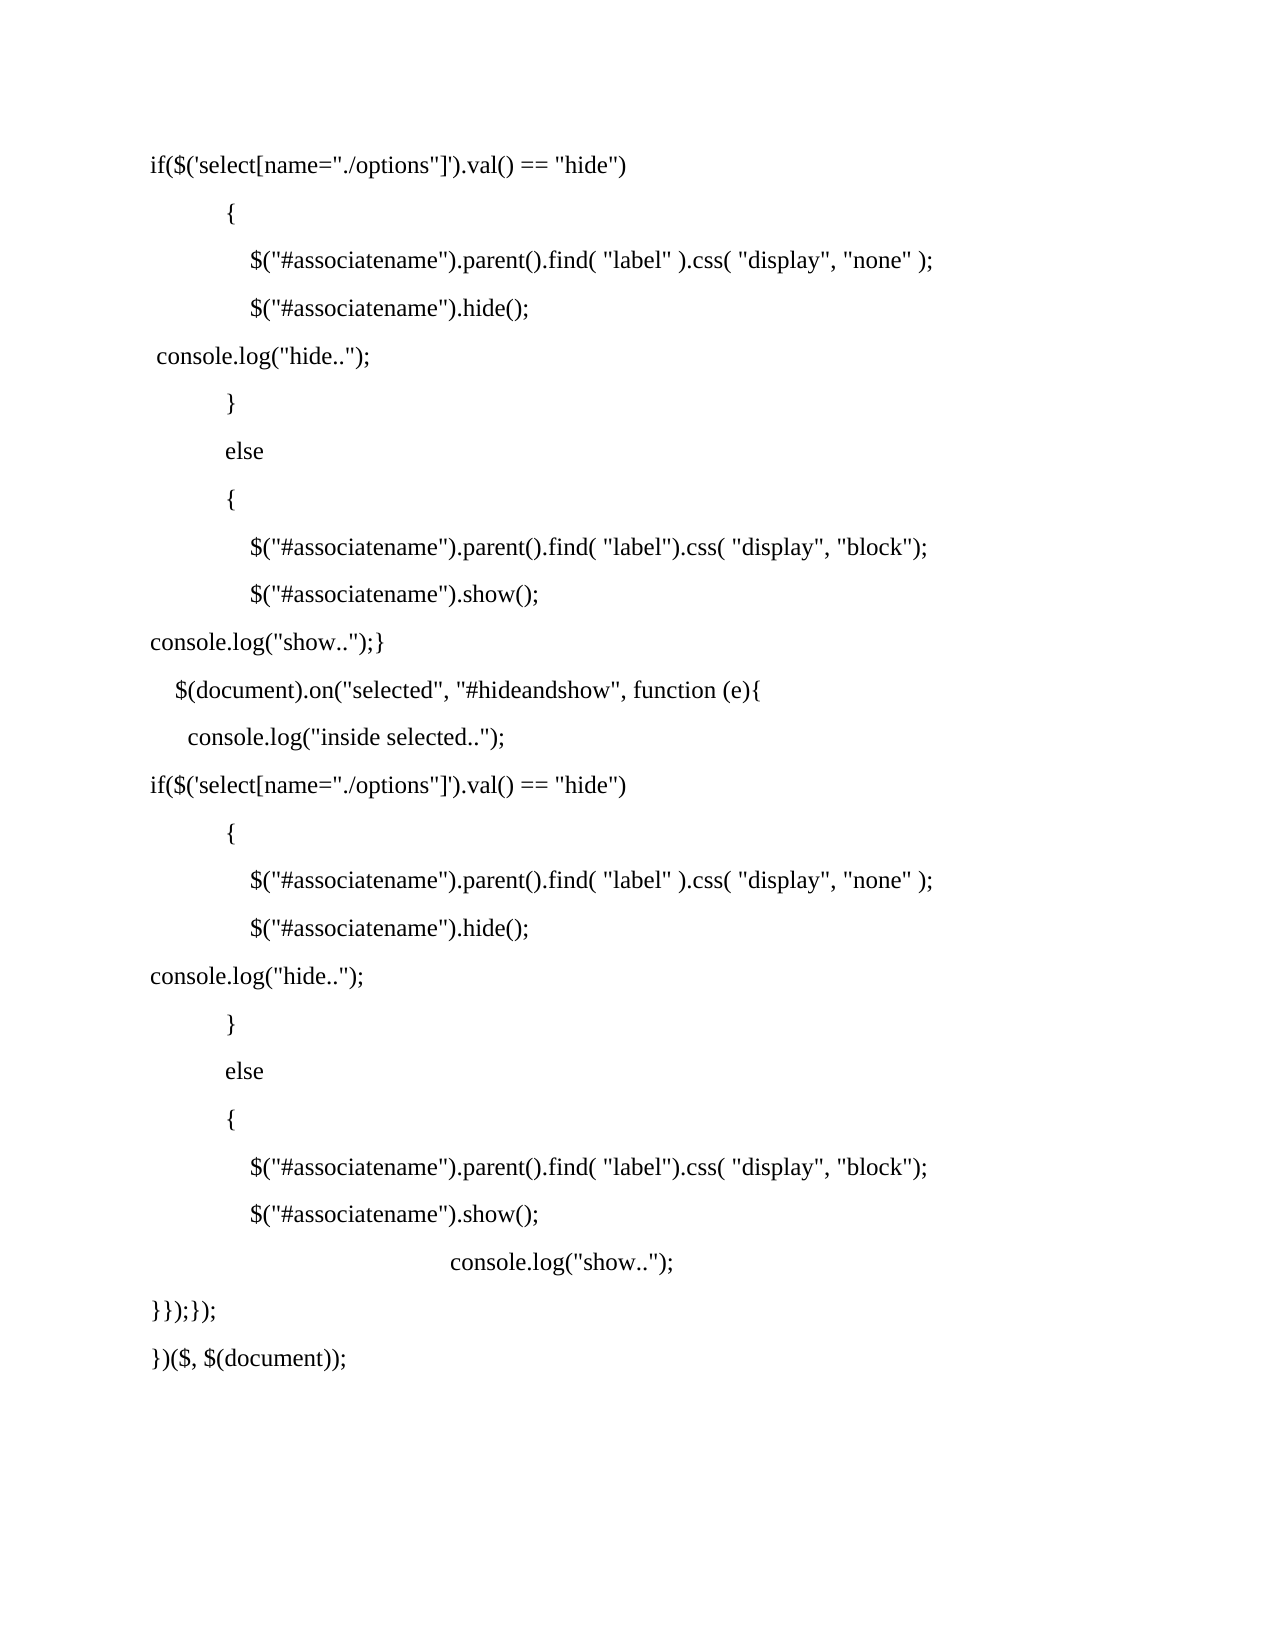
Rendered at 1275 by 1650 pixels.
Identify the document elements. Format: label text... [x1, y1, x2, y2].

text if($('select[name="./options"]').val() == "hide") [150, 770, 1125, 799]
text { [150, 484, 1125, 513]
text $("#associatename").show(); [150, 1199, 1125, 1228]
text console.log("show..");} [150, 627, 1125, 656]
text console.log("hide.."); [150, 341, 1125, 369]
text { [150, 1104, 1125, 1133]
text } [150, 388, 1125, 417]
text { [150, 818, 1125, 847]
text $("#associatename").parent().find( "label" ).css( "display", "none" ); [150, 245, 1125, 274]
text $("#associatename").parent().find( "label").css( "display", "block"); [150, 1152, 1125, 1181]
text if($('select[name="./options"]').val() == "hide") [150, 150, 1125, 179]
text console.log("inside selected.."); [150, 722, 1125, 751]
text $("#associatename").show(); [150, 579, 1125, 608]
text $("#associatename").parent().find( "label" ).css( "display", "none" ); [150, 866, 1125, 894]
text $("#associatename").hide(); [150, 293, 1125, 322]
text $("#associatename").hide(); [150, 913, 1125, 942]
text }});}); [150, 1295, 1125, 1324]
text } [150, 1009, 1125, 1037]
text else [150, 436, 1125, 465]
text console.log("hide.."); [150, 961, 1125, 990]
text console.log("show.."); [150, 1247, 1125, 1276]
text else [150, 1056, 1125, 1085]
text $("#associatename").parent().find( "label").css( "display", "block"); [150, 532, 1125, 560]
text { [150, 198, 1125, 226]
text })($, $(document)); [150, 1343, 1125, 1371]
text $(document).on("selected", "#hideandshow", function (e){ [150, 675, 1125, 703]
